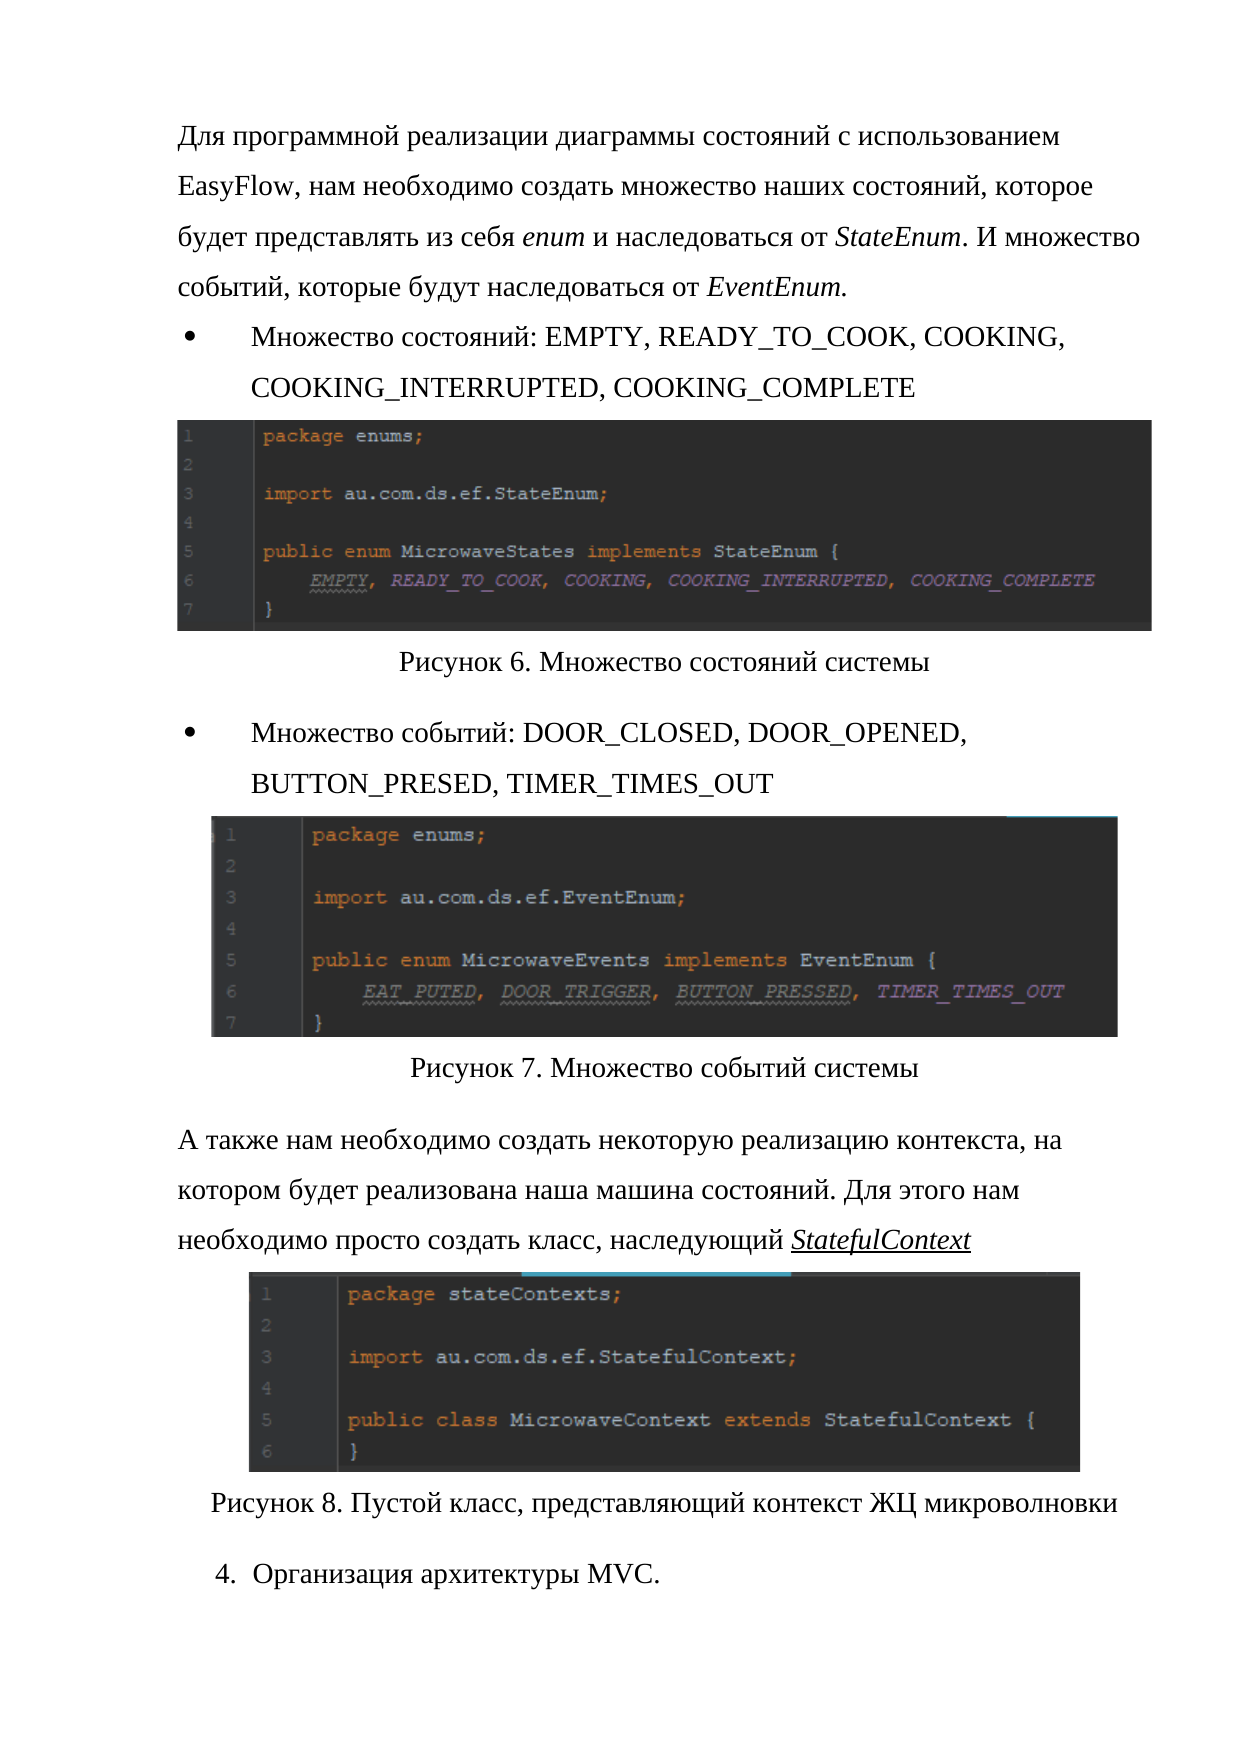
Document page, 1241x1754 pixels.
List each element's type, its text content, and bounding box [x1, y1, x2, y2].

list Организация архитектуры MVC. [215, 1556, 1152, 1590]
list Множество состояний: EMPTY, READY_TO_COOK, COOKING, COOKING_INTERRUPTED, COOKING_COMPLETE [185, 319, 1152, 403]
picture [211, 816, 1118, 1037]
text Рисунок 8. Пустой класс, представляющий контекст ЖЦ микроволновки [177, 1485, 1152, 1519]
picture [248, 1272, 1080, 1472]
text Рисунок 6. Множество состояний системы [177, 644, 1152, 678]
text Для программной реализации диаграммы состояний с использованием EasyFlow, нам необходимо создать множество наших состояний, которое будет представлять из себя enum и наследоваться от StateEnum. И множество событий, которые будут наследоваться от EventEnum. [177, 118, 1152, 303]
text А также нам необходимо создать некоторую реализацию контекста, на котором будет реализована наша машина состояний. Для этого нам необходимо просто создать класс, наследующий StatefulContext [177, 1122, 1152, 1256]
text Рисунок 7. Множество событий системы [177, 1051, 1152, 1084]
list Множество событий: DOOR_CLOSED, DOOR_OPENED, BUTTON_PRESED, TIMER_TIMES_OUT [185, 716, 1152, 799]
picture [177, 420, 1152, 631]
